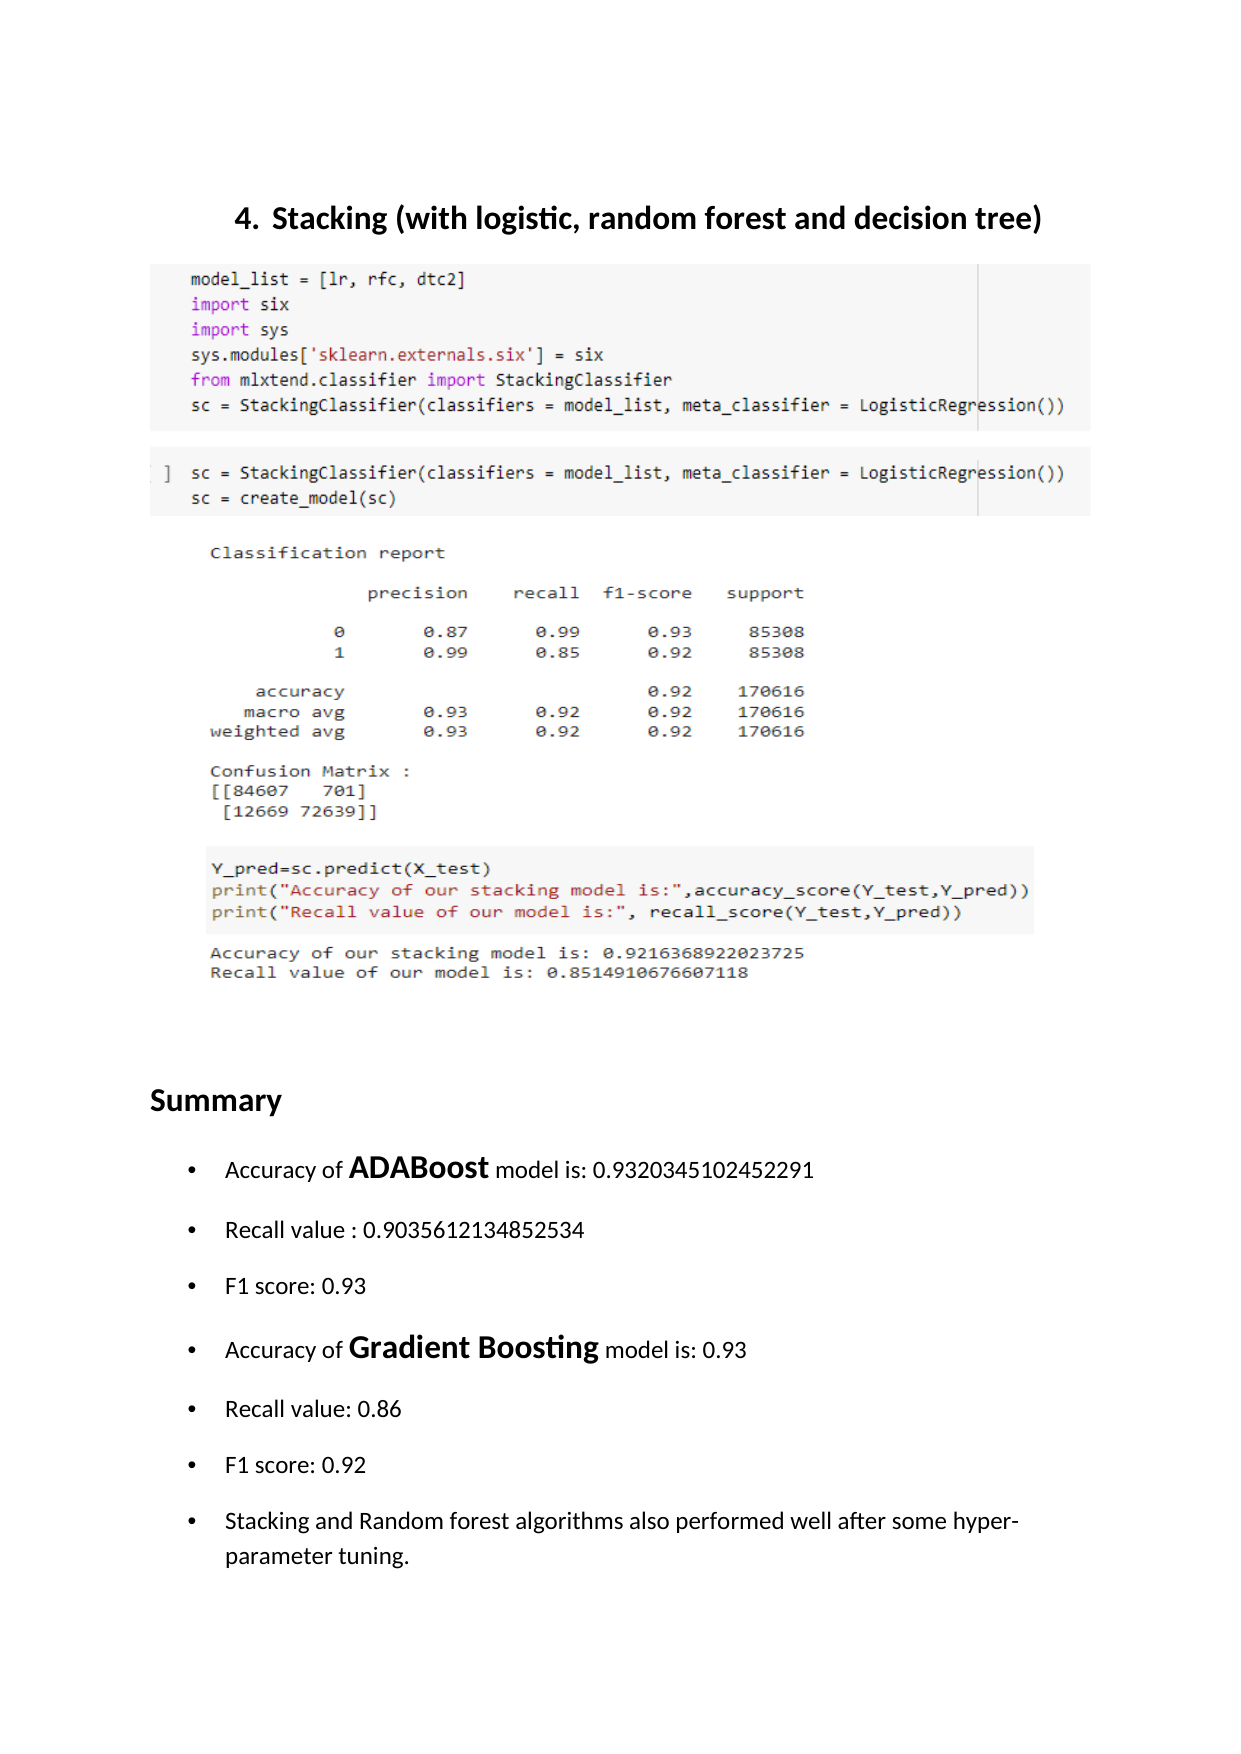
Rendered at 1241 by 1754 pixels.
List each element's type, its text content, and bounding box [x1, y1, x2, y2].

list Accuracy of ADABoost model is: 0.9320345102452291 [187, 1146, 1090, 1187]
list Recall value: 0.86 [187, 1393, 1090, 1424]
list Accuracy of Gradient Boosting model is: 0.93 [187, 1326, 1090, 1366]
list Stacking (with logistic, random forest and decision tree) [187, 197, 1090, 237]
text Summary [150, 1079, 1090, 1119]
list F1 score: 0.92 [187, 1449, 1090, 1480]
list Stacking and Random forest algorithms also performed well after some hyper-parameter tuning. [187, 1505, 1090, 1571]
list F1 score: 0.93 [187, 1270, 1090, 1300]
picture [150, 264, 1091, 516]
list Recall value : 0.9035612134852534 [187, 1214, 1090, 1244]
picture [206, 541, 1035, 987]
